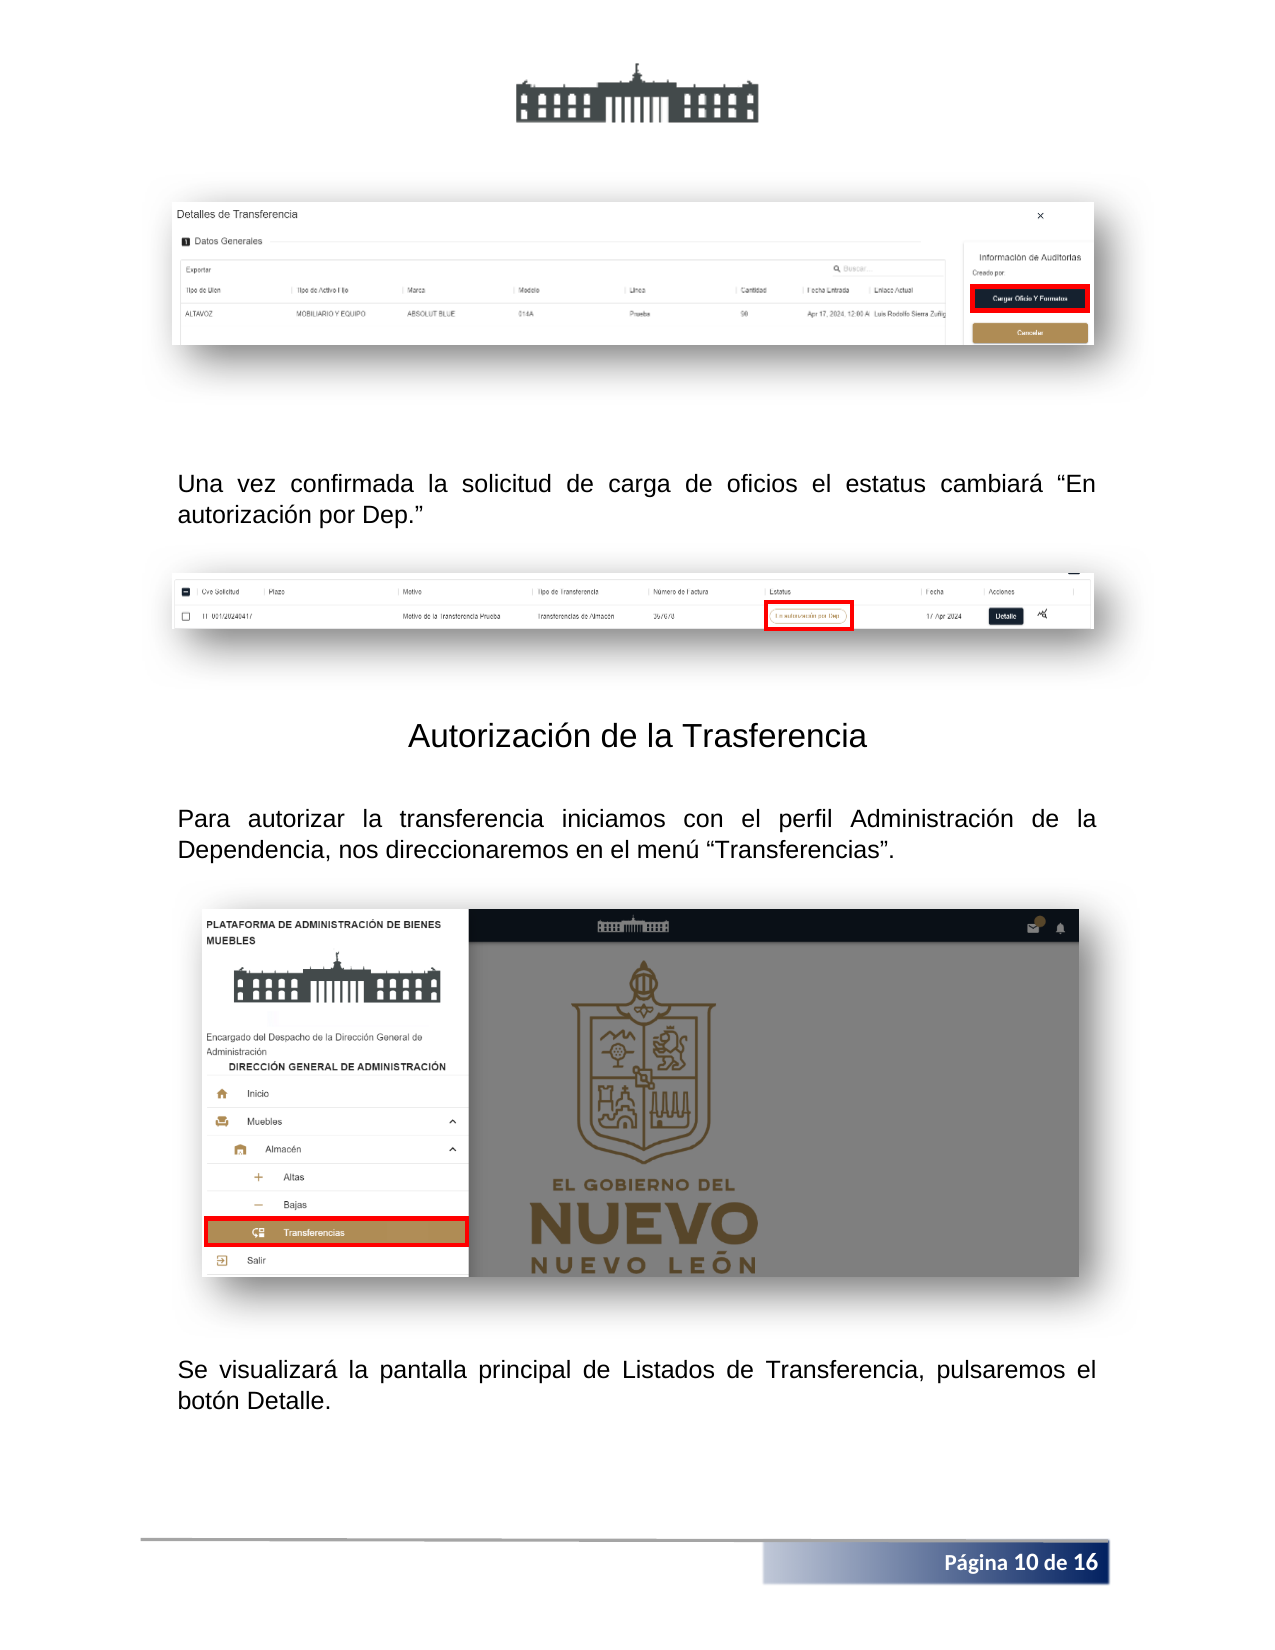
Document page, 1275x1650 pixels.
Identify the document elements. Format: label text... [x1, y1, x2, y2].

picture [202, 909, 1079, 1277]
text Una vez confirmada la solicitud de carga de oficios el estatus cambiará “En autorización por Dep.” [177, 469, 1098, 529]
picture [768, 604, 850, 627]
picture [172, 202, 1094, 345]
picture [172, 573, 1094, 629]
text Se visualizará la pantalla principal de Listados de Transferencia, pulsaremos el botón Detalle. [177, 1355, 1098, 1415]
text Para autorizar la transferencia iniciamos con el perfil Administración de la Dependencia, nos direccionaremos en el menú “Transferencias”. [177, 804, 1098, 864]
subtitle Autorización de la Trasferencia [177, 716, 1098, 754]
picture [515, 59, 760, 137]
